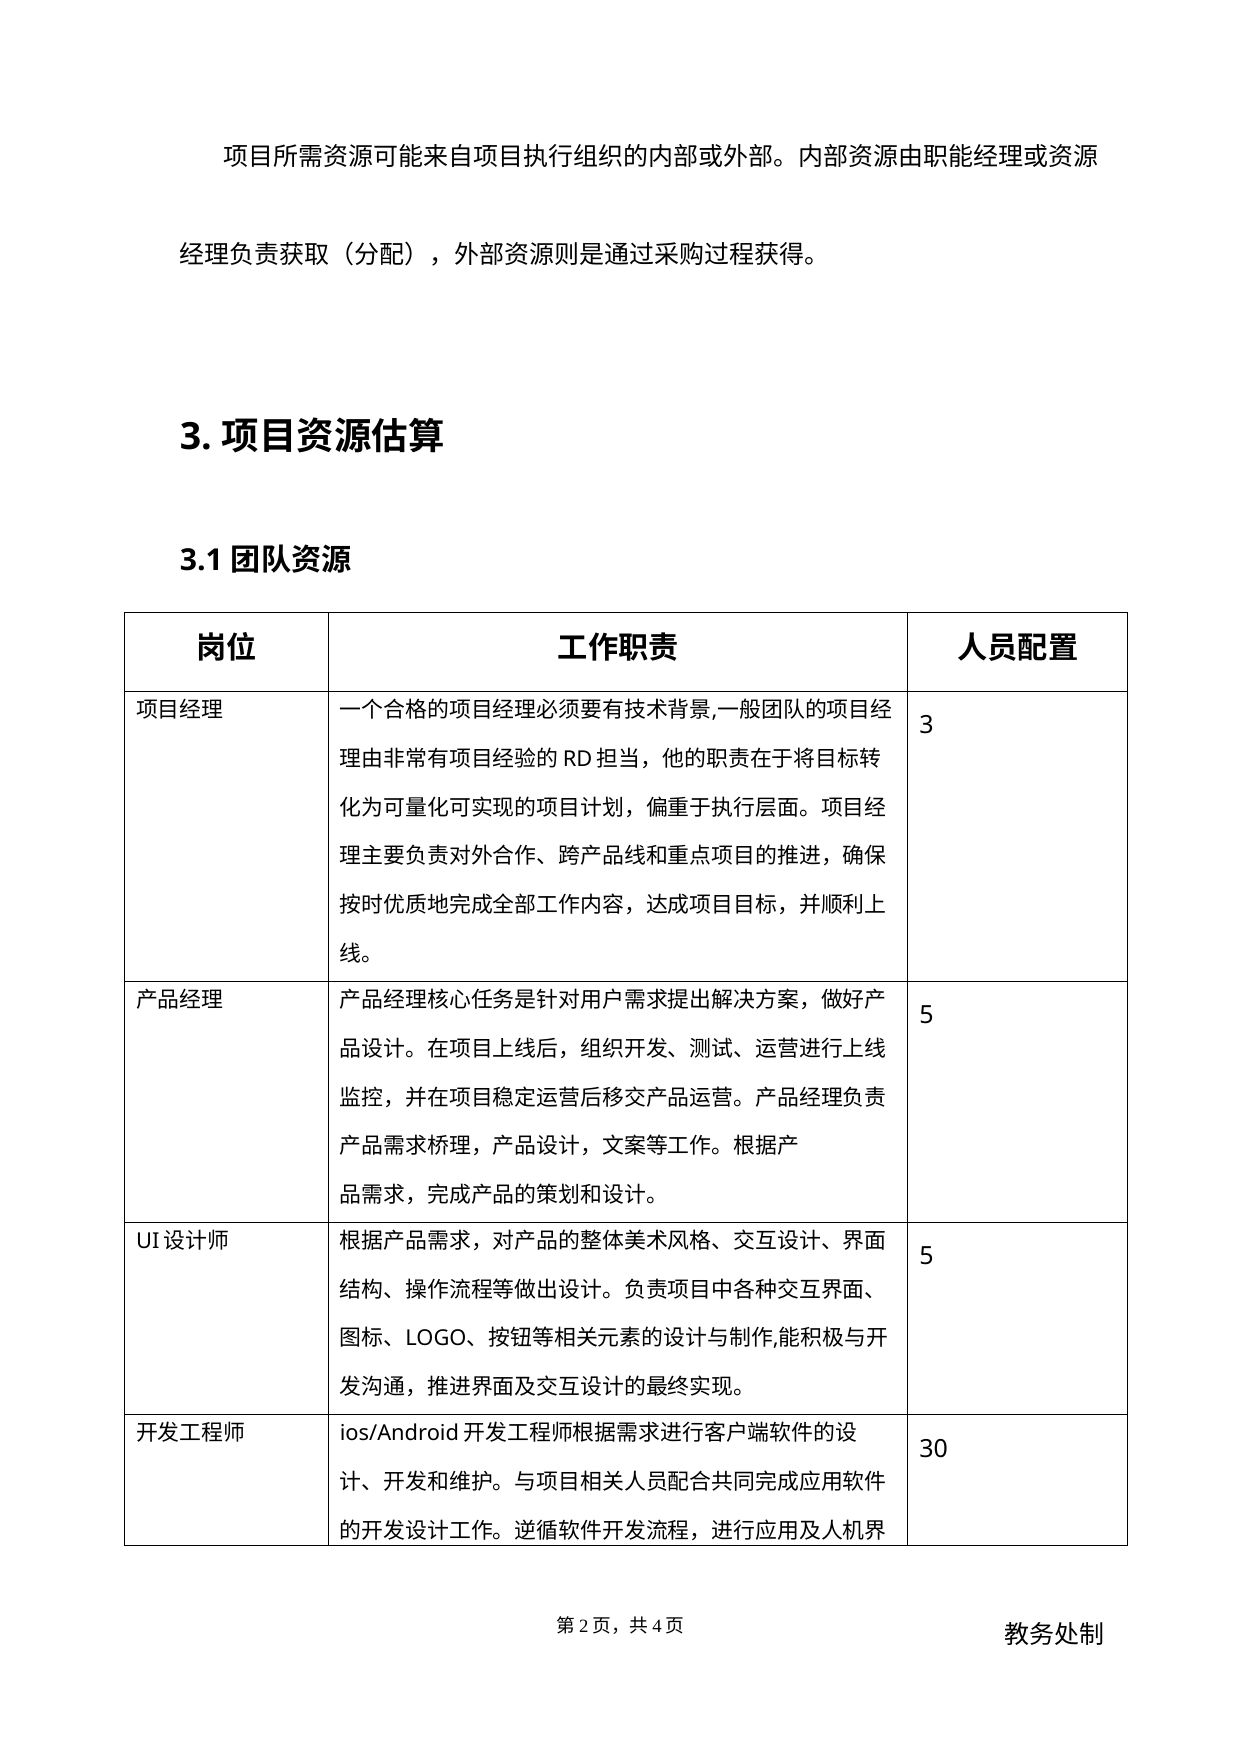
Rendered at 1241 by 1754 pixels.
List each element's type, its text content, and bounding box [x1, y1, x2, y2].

table_header 人员配置 [908, 613, 1127, 691]
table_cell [329, 1415, 907, 1545]
table_header 工作职责 [329, 613, 907, 691]
table_cell 开发工程师 [125, 1415, 328, 1545]
table_cell UI设计师 [125, 1223, 328, 1414]
table_cell 5 [908, 982, 1127, 1222]
table_cell 产品经理核心任务是针对用户需求提出解决方案，做好产品设计。在项目上线后，组织开发、测试、运营进行上线监控，并在项目稳定运营后移交产品运营。产品经理负责产品需求桥理，产品设计，文案等工作。根据产 品需求，完成产品的策划和设计。 [329, 982, 907, 1222]
table_cell 根据产品需求，对产品的整体美术风格、交互设计、界面结构、操作流程等做出设计。负责项目中各种交互界面、图标、LOGO、按钮等相关元素的设计与制作,能积极与开发沟通，推进界面及交互设计的最终实现。 [329, 1223, 907, 1414]
text 项目所需资源可能来自项目执行组织的内部或外部。内部资源由职能经理或资源经理负责获取（分配），外部资源则是通过采购过程获得。 [179, 122, 1104, 285]
table_cell 5 [908, 1223, 1127, 1414]
table_cell 项目经理 [125, 692, 328, 981]
list 3. 项目资源估算 [136, 401, 1104, 466]
table_cell 一个合格的项目经理必须要有技术背景,一般团队的项目经理由非常有项目经验的RD担当，他的职责在于将目标转化为可量化可实现的项目计划，偏重于执行层面。项目经理主要负责对外合作、跨产品线和重点项目的推进，确保按时优质地完成全部工作内容，达成项目目标，并顺利上线。 [329, 692, 907, 981]
table_cell 产品经理 [125, 982, 328, 1222]
text 3.1 团队资源 [136, 525, 1104, 590]
table_cell 3 [908, 692, 1127, 981]
table_cell 30 [908, 1415, 1127, 1545]
table_header 岗位 [125, 613, 328, 691]
